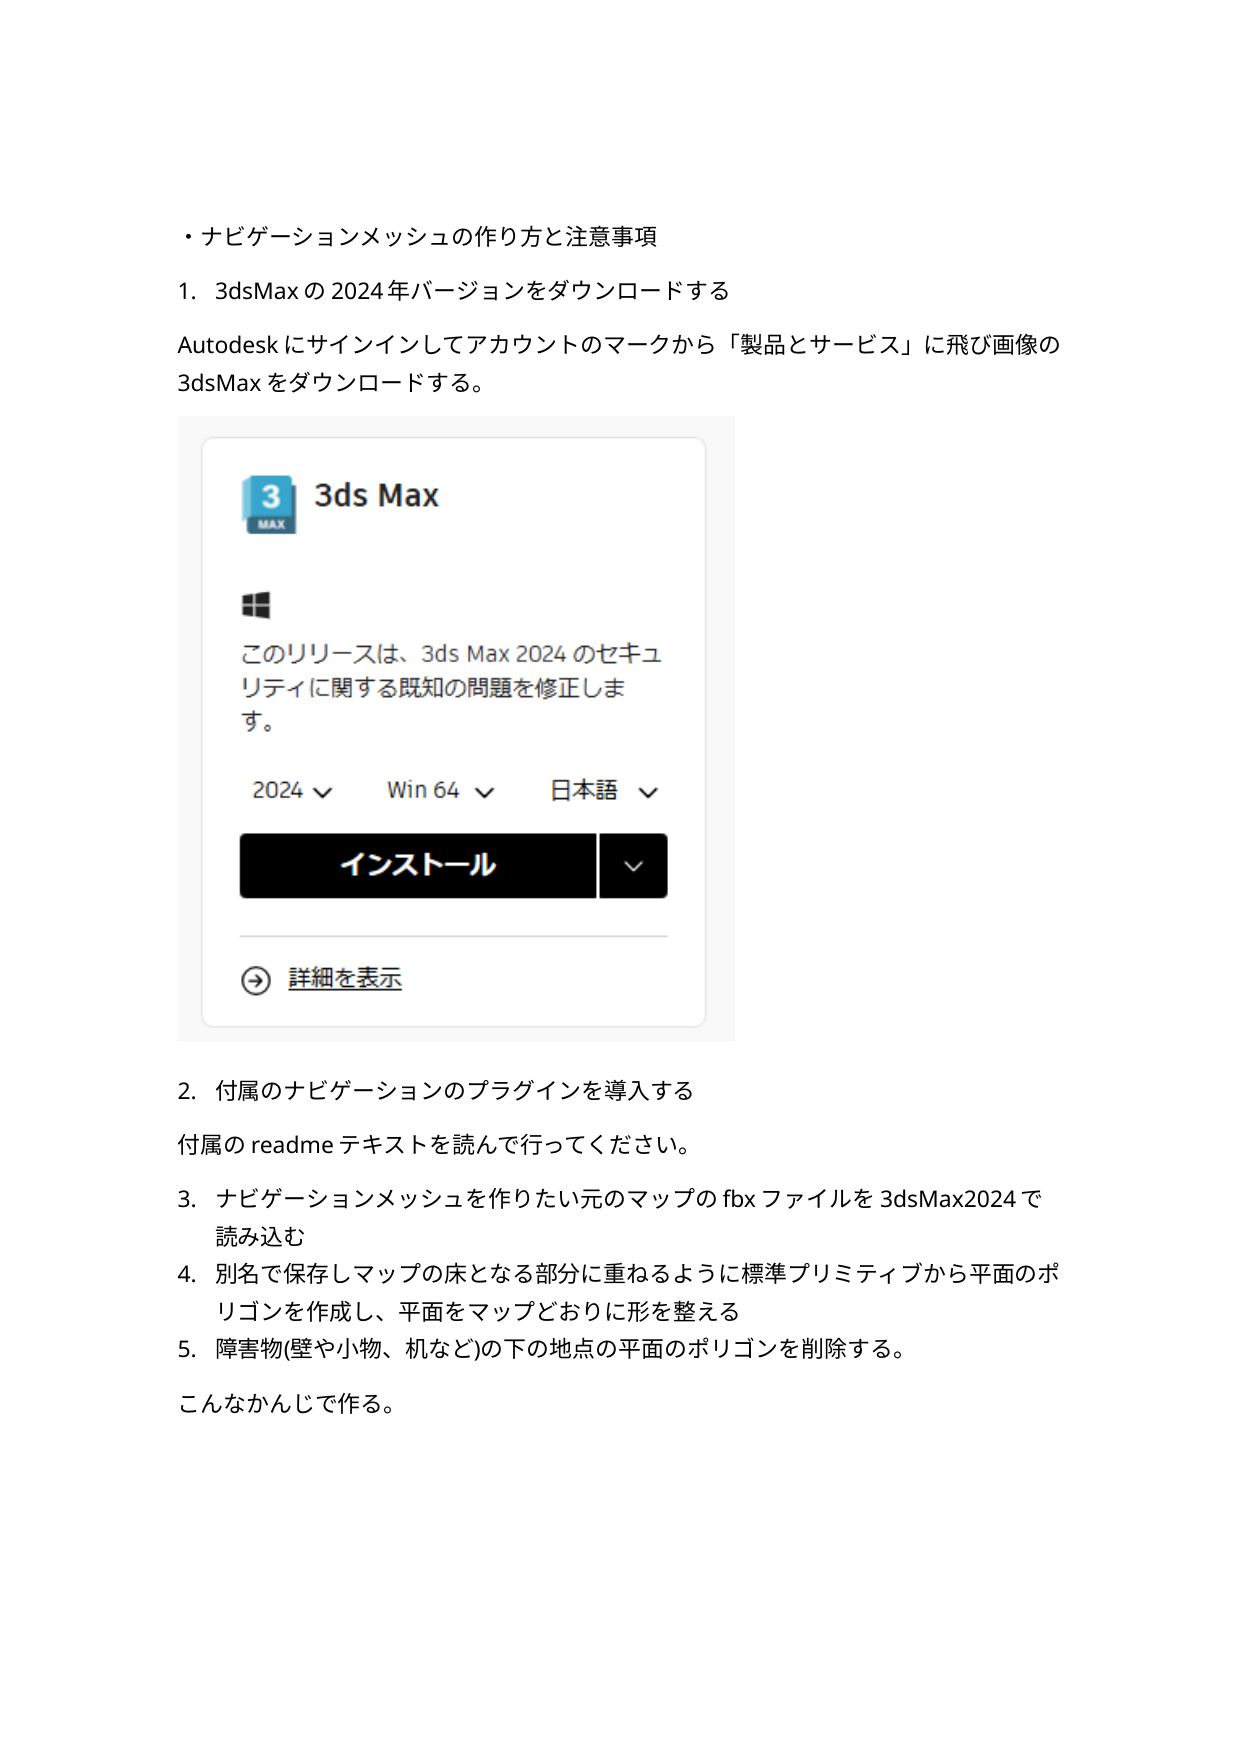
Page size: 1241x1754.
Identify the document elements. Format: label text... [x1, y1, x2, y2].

text Autodeskにサインインしてアカウントのマークから「製品とサービス」に飛び画像の3dsMaxをダウンロードする。 [177, 325, 1063, 400]
list 付属のナビゲーションのプラグインを導入する [177, 1071, 1063, 1108]
text ・ナビゲーションメッシュの作り方と注意事項 [177, 217, 1063, 254]
text こんなかんじで作る。 [177, 1383, 1063, 1421]
list ナビゲーションメッシュを作りたい元のマップのfbxファイルを3dsMax2024で読み込む [177, 1179, 1063, 1254]
picture [177, 416, 735, 1041]
list 別名で保存しマップの床となる部分に重ねるように標準プリミティブから平面のポリゴンを作成し、平面をマップどおりに形を整える [177, 1254, 1063, 1329]
text 付属のreadmeテキストを読んで行ってください。 [177, 1125, 1063, 1163]
list 3dsMaxの2024年バージョンをダウンロードする [177, 271, 1063, 308]
list 障害物(壁や小物、机など)の下の地点の平面のポリゴンを削除する。 [177, 1329, 1063, 1367]
